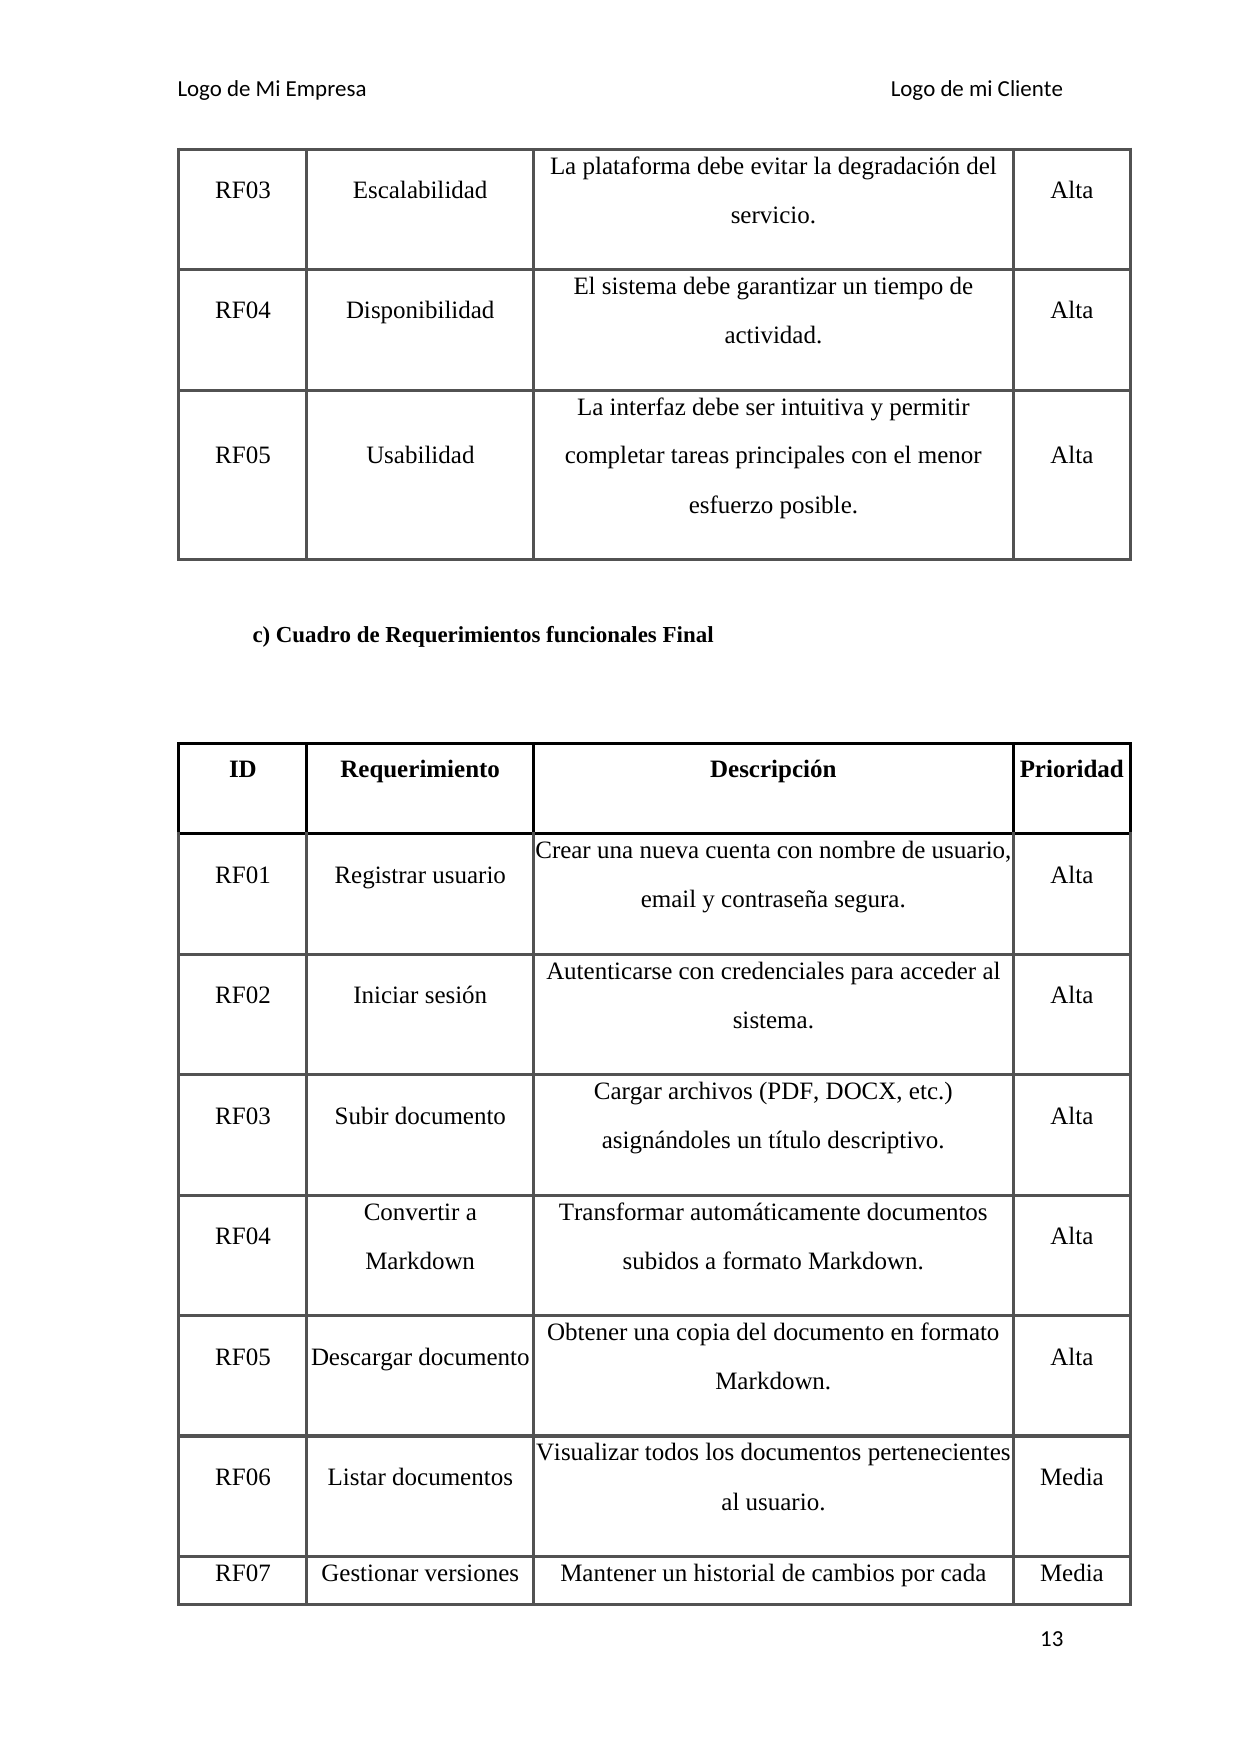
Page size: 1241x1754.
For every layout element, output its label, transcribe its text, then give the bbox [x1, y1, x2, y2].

table_cell Subir documento [308, 1076, 532, 1193]
table_cell Cargar archivos (PDF, DOCX, etc.) asignándoles un título descriptivo. [535, 1076, 1012, 1193]
table_cell Convertir a Markdown [308, 1197, 532, 1314]
table_cell Listar documentos [308, 1438, 532, 1555]
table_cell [535, 1558, 1012, 1603]
table_cell Alta [1015, 956, 1129, 1073]
table_cell RF02 [180, 956, 305, 1073]
table_cell Alta [1015, 151, 1129, 268]
text c) Cuadro de Requerimientos funcionales Final [177, 621, 1063, 648]
table_cell Iniciar sesión [308, 956, 532, 1073]
table_cell Alta [1015, 1197, 1129, 1314]
table_cell Gestionar versiones [308, 1558, 532, 1603]
table_header Requerimiento [308, 745, 532, 832]
table_cell Media [1015, 1438, 1129, 1555]
table_cell Alta [1015, 1076, 1129, 1193]
table_cell Disponibilidad [308, 271, 532, 388]
table_header ID [180, 745, 305, 832]
table_cell RF04 [180, 271, 305, 388]
table_cell Media [1015, 1558, 1129, 1603]
table_header Prioridad [1015, 745, 1129, 832]
table_cell RF04 [180, 1197, 305, 1314]
table_cell Alta [1015, 271, 1129, 388]
table_cell Alta [1015, 392, 1129, 558]
table_cell Escalabilidad [308, 151, 532, 268]
table_cell Transformar automáticamente documentos subidos a formato Markdown. [535, 1197, 1012, 1314]
table_cell RF05 [180, 1317, 305, 1434]
table_cell RF07 [180, 1558, 305, 1603]
table_header Descripción [535, 745, 1012, 832]
table_cell RF03 [180, 1076, 305, 1193]
table_cell Autenticarse con credenciales para acceder al sistema. [535, 956, 1012, 1073]
table_cell La interfaz debe ser intuitiva y permitir completar tareas principales con el menor esfuerzo posible. [535, 392, 1012, 558]
table_cell Visualizar todos los documentos pertenecientes al usuario. [535, 1438, 1012, 1555]
table_cell Descargar documento [308, 1317, 532, 1434]
table_cell El sistema debe garantizar un tiempo de actividad. [535, 271, 1012, 388]
table_cell RF05 [180, 392, 305, 558]
table_cell Alta [1015, 835, 1129, 953]
table_cell RF01 [180, 835, 305, 953]
table_cell Usabilidad [308, 392, 532, 558]
table_cell Alta [1015, 1317, 1129, 1434]
table_cell Crear una nueva cuenta con nombre de usuario, email y contraseña segura. [535, 835, 1012, 953]
table_cell RF03 [180, 151, 305, 268]
table_cell Obtener una copia del documento en formato Markdown. [535, 1317, 1012, 1434]
table_cell RF06 [180, 1438, 305, 1555]
table_cell Registrar usuario [308, 835, 532, 953]
table_cell La plataforma debe evitar la degradación del servicio. [535, 151, 1012, 268]
